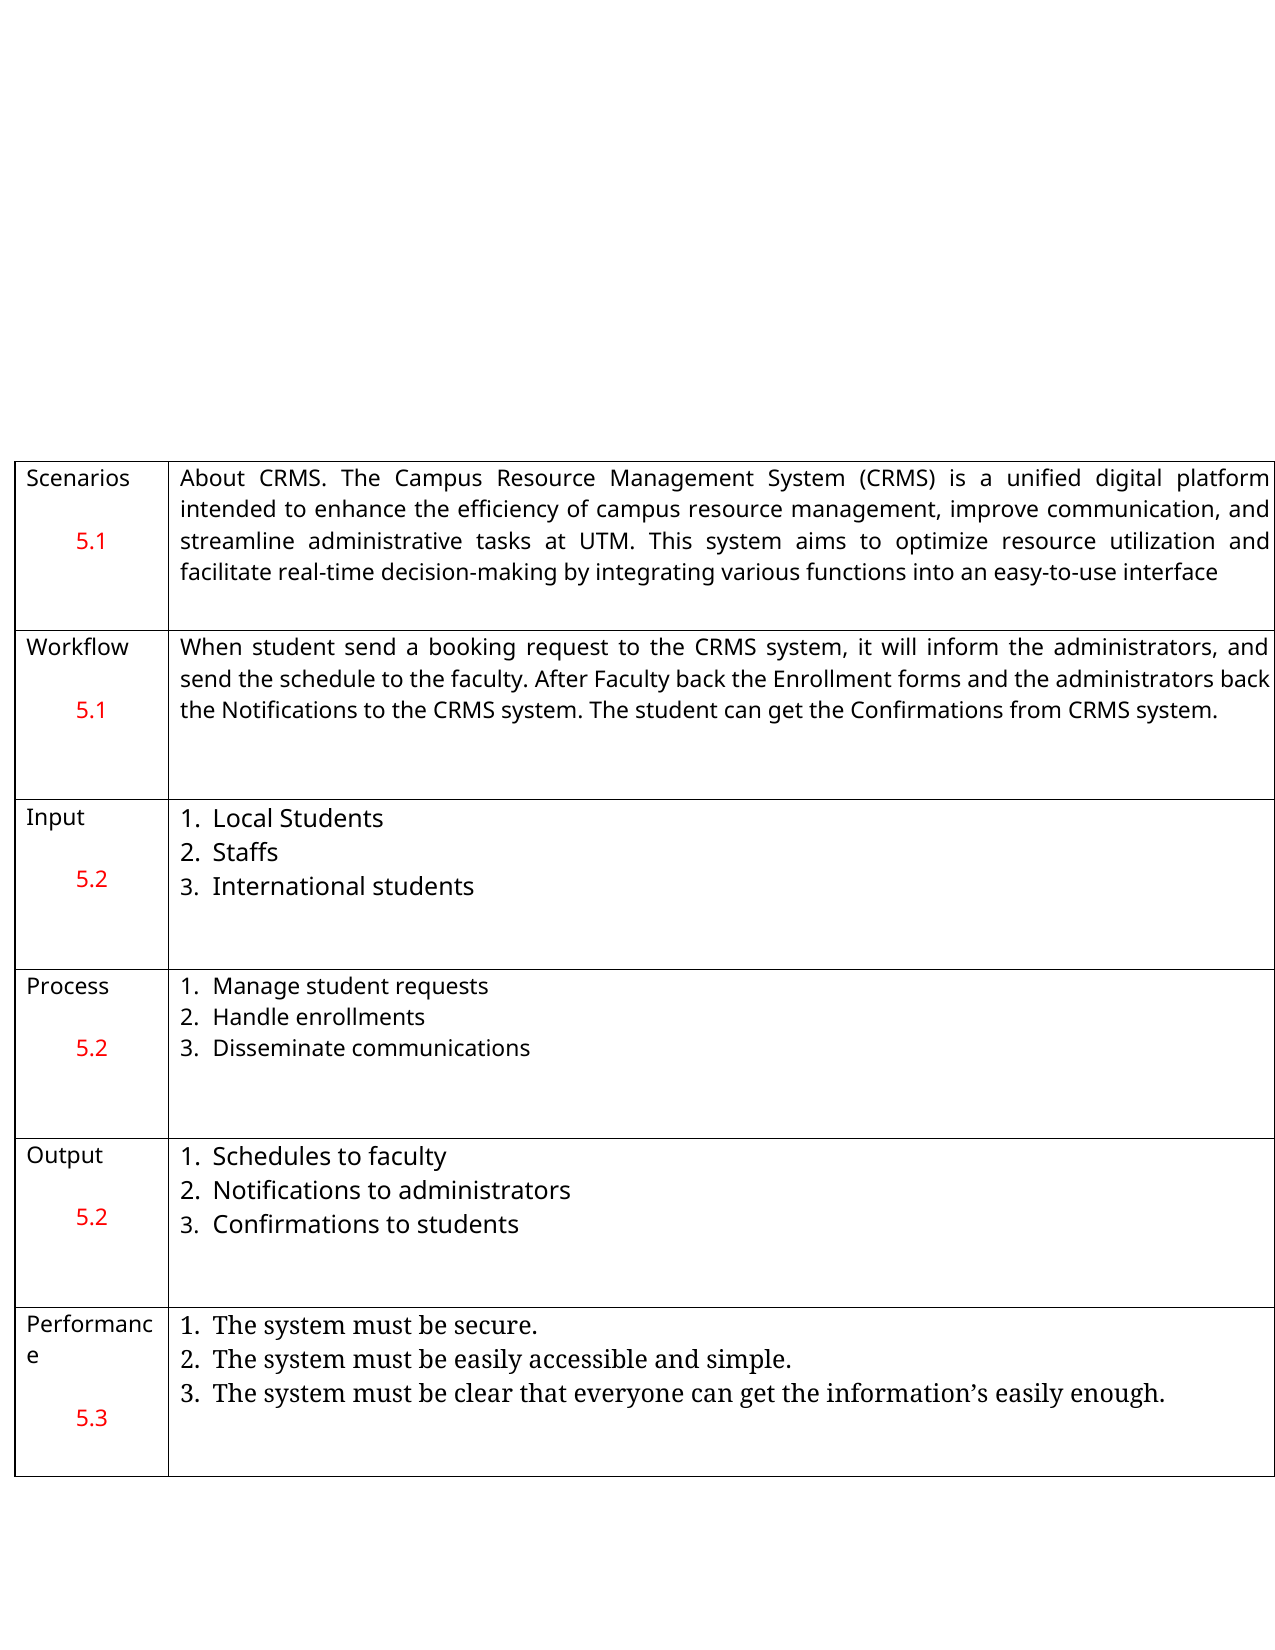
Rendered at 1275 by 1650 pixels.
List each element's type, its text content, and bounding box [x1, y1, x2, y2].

table_cell Performance 5.3 [16, 1308, 168, 1476]
table_cell Schedules to faculty Notifications to administrators Confirmations to students [169, 1139, 1274, 1307]
table_header Scenarios 5.1 [16, 462, 168, 630]
table_cell Workflow 5.1 [16, 631, 168, 799]
table_cell Process 5.2 [16, 970, 168, 1138]
table_cell The system must be secure. The system must be easily accessible and simple. The system must be clear that everyone can get the information’s easily enough. [169, 1308, 1274, 1476]
table_cell Input 5.2 [16, 800, 168, 968]
table_cell When student send a booking request to the CRMS system, it will inform the administrators, and send the schedule to the faculty. After Faculty back the Enrollment forms and the administrators back the Notifications to the CRMS system. The student can get the Confirmations from CRMS system. [169, 631, 1274, 799]
table_cell Local Students Staffs International students [169, 800, 1274, 968]
table_header About CRMS. The Campus Resource Management System (CRMS) is a unified digital platform intended to enhance the efficiency of campus resource management, improve communication, and streamline administrative tasks at UTM. This system aims to optimize resource utilization and facilitate real-time decision-making by integrating various functions into an easy-to-use interface [169, 462, 1274, 630]
table_cell Output 5.2 [16, 1139, 168, 1307]
table_cell Manage student requests Handle enrollments Disseminate communications [169, 970, 1274, 1138]
